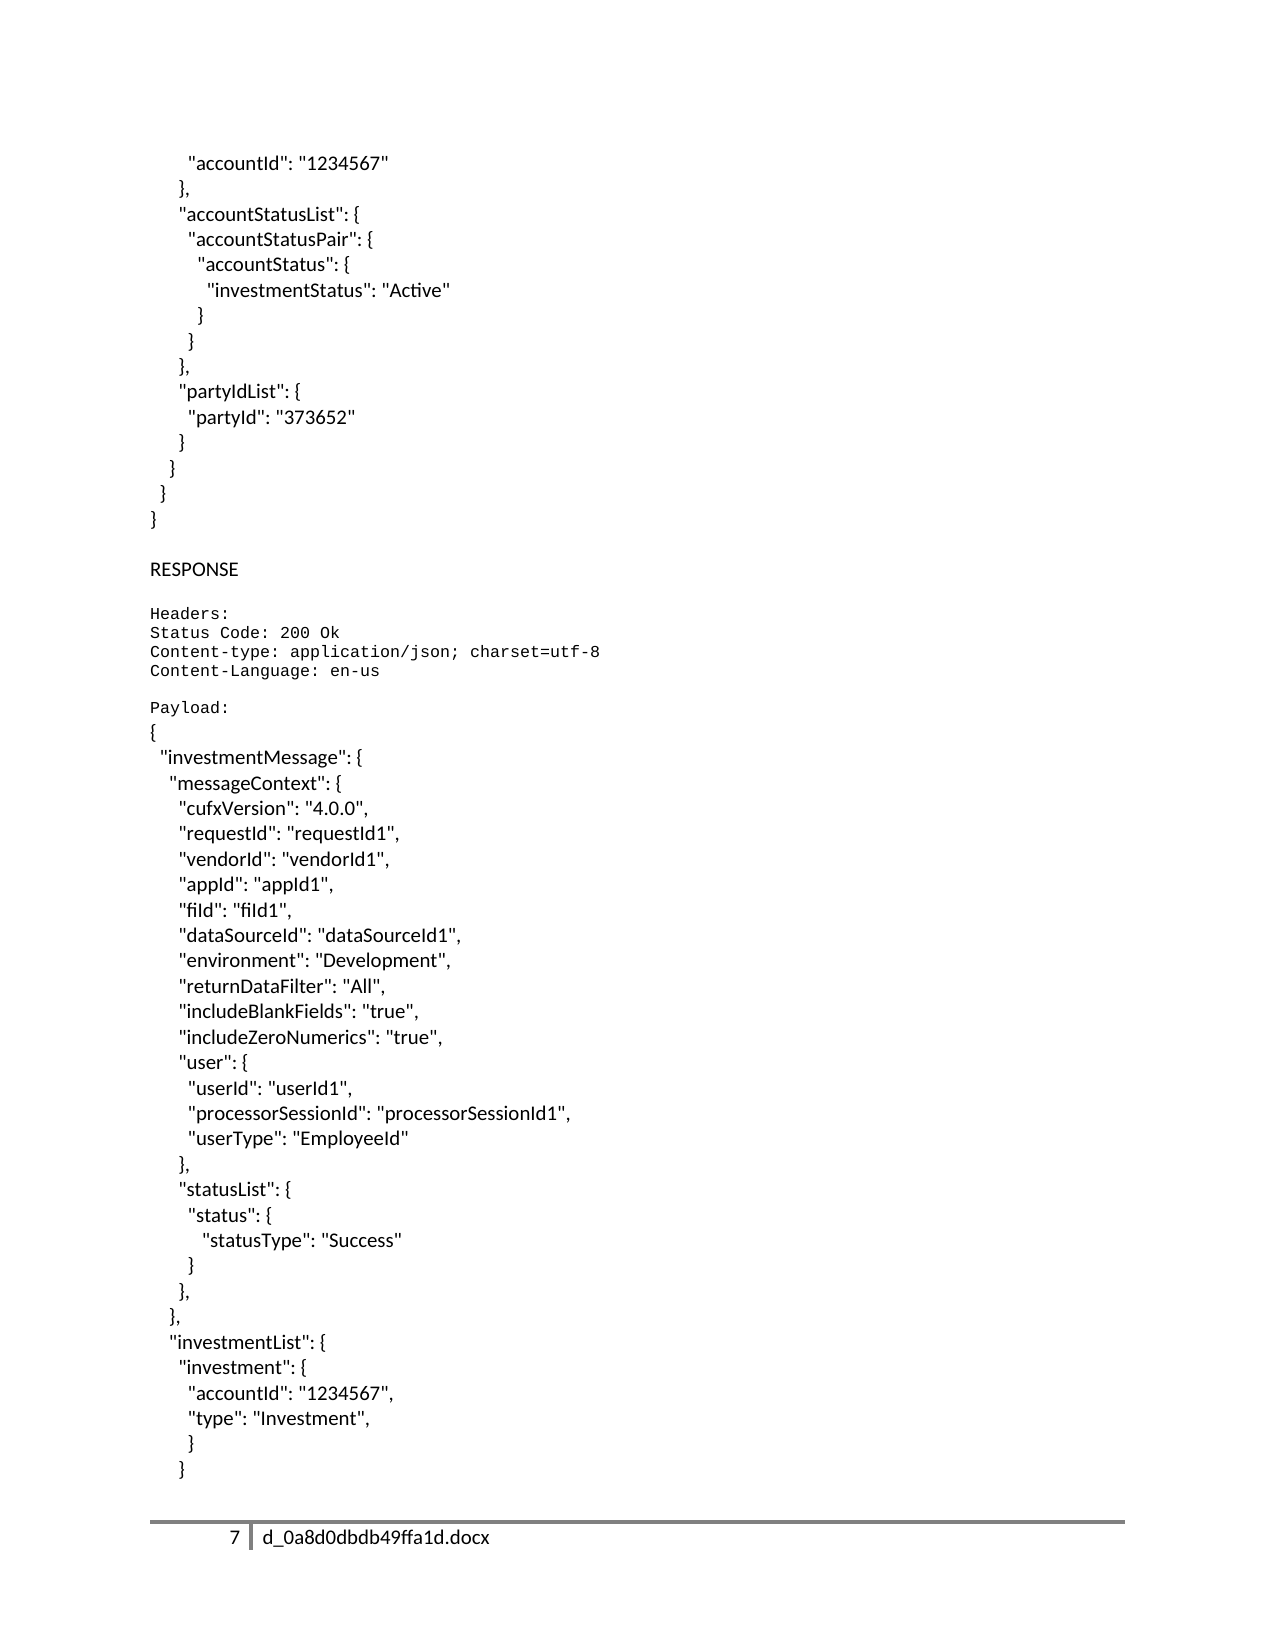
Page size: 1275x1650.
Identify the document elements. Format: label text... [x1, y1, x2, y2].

text Content-Language: en-us [150, 662, 1125, 681]
text "processorSessionId": "processorSessionId1", [150, 1100, 1125, 1126]
text "investmentList": { [150, 1329, 1125, 1354]
text "partyId": "373652" [150, 404, 1125, 429]
text }, [150, 1151, 1125, 1176]
text "dataSourceId": "dataSourceId1", [150, 922, 1125, 948]
text Payload: [150, 700, 1125, 719]
text "fiId": "fiId1", [150, 897, 1125, 922]
text "accountStatus": { [150, 252, 1125, 277]
text } [150, 480, 1125, 506]
text "environment": "Development", [150, 948, 1125, 973]
text }, [150, 175, 1125, 201]
text } [150, 328, 1125, 353]
text "investmentMessage": { [150, 744, 1125, 770]
text Status Code: 200 Ok [150, 625, 1125, 643]
text }, [150, 1303, 1125, 1329]
text }, [150, 1278, 1125, 1303]
text "accountStatusPair": { [150, 226, 1125, 252]
text "includeBlankFields": "true", [150, 998, 1125, 1024]
text "investment": { [150, 1354, 1125, 1380]
text Content-type: application/json; charset=utf-8 [150, 643, 1125, 662]
text "investmentStatus": "Active" [150, 277, 1125, 302]
text "type": "Investment", [150, 1405, 1125, 1431]
text "accountId": "1234567" [150, 150, 1125, 175]
text { [150, 719, 1125, 744]
text "statusType": "Success" [150, 1227, 1125, 1253]
text "accountId": "1234567", [150, 1380, 1125, 1405]
text "statusList": { [150, 1176, 1125, 1202]
text "userType": "EmployeeId" [150, 1126, 1125, 1151]
text "appId": "appId1", [150, 871, 1125, 897]
text "partyIdList": { [150, 379, 1125, 404]
text Headers: [150, 606, 1125, 625]
text } [150, 1253, 1125, 1278]
text "status": { [150, 1202, 1125, 1227]
text "user": { [150, 1049, 1125, 1075]
text } [150, 1431, 1125, 1456]
text "messageContext": { [150, 770, 1125, 795]
text "includeZeroNumerics": "true", [150, 1024, 1125, 1049]
text "requestId": "requestId1", [150, 821, 1125, 846]
text "cufxVersion": "4.0.0", [150, 795, 1125, 821]
text }, [150, 353, 1125, 379]
text "vendorId": "vendorId1", [150, 846, 1125, 871]
text RESPONSE [150, 556, 1125, 581]
text } [150, 455, 1125, 480]
text } [150, 302, 1125, 328]
text } [150, 429, 1125, 455]
text "userId": "userId1", [150, 1075, 1125, 1100]
text "accountStatusList": { [150, 201, 1125, 226]
text } [150, 1456, 1125, 1481]
text "returnDataFilter": "All", [150, 973, 1125, 998]
text } [150, 506, 1125, 531]
